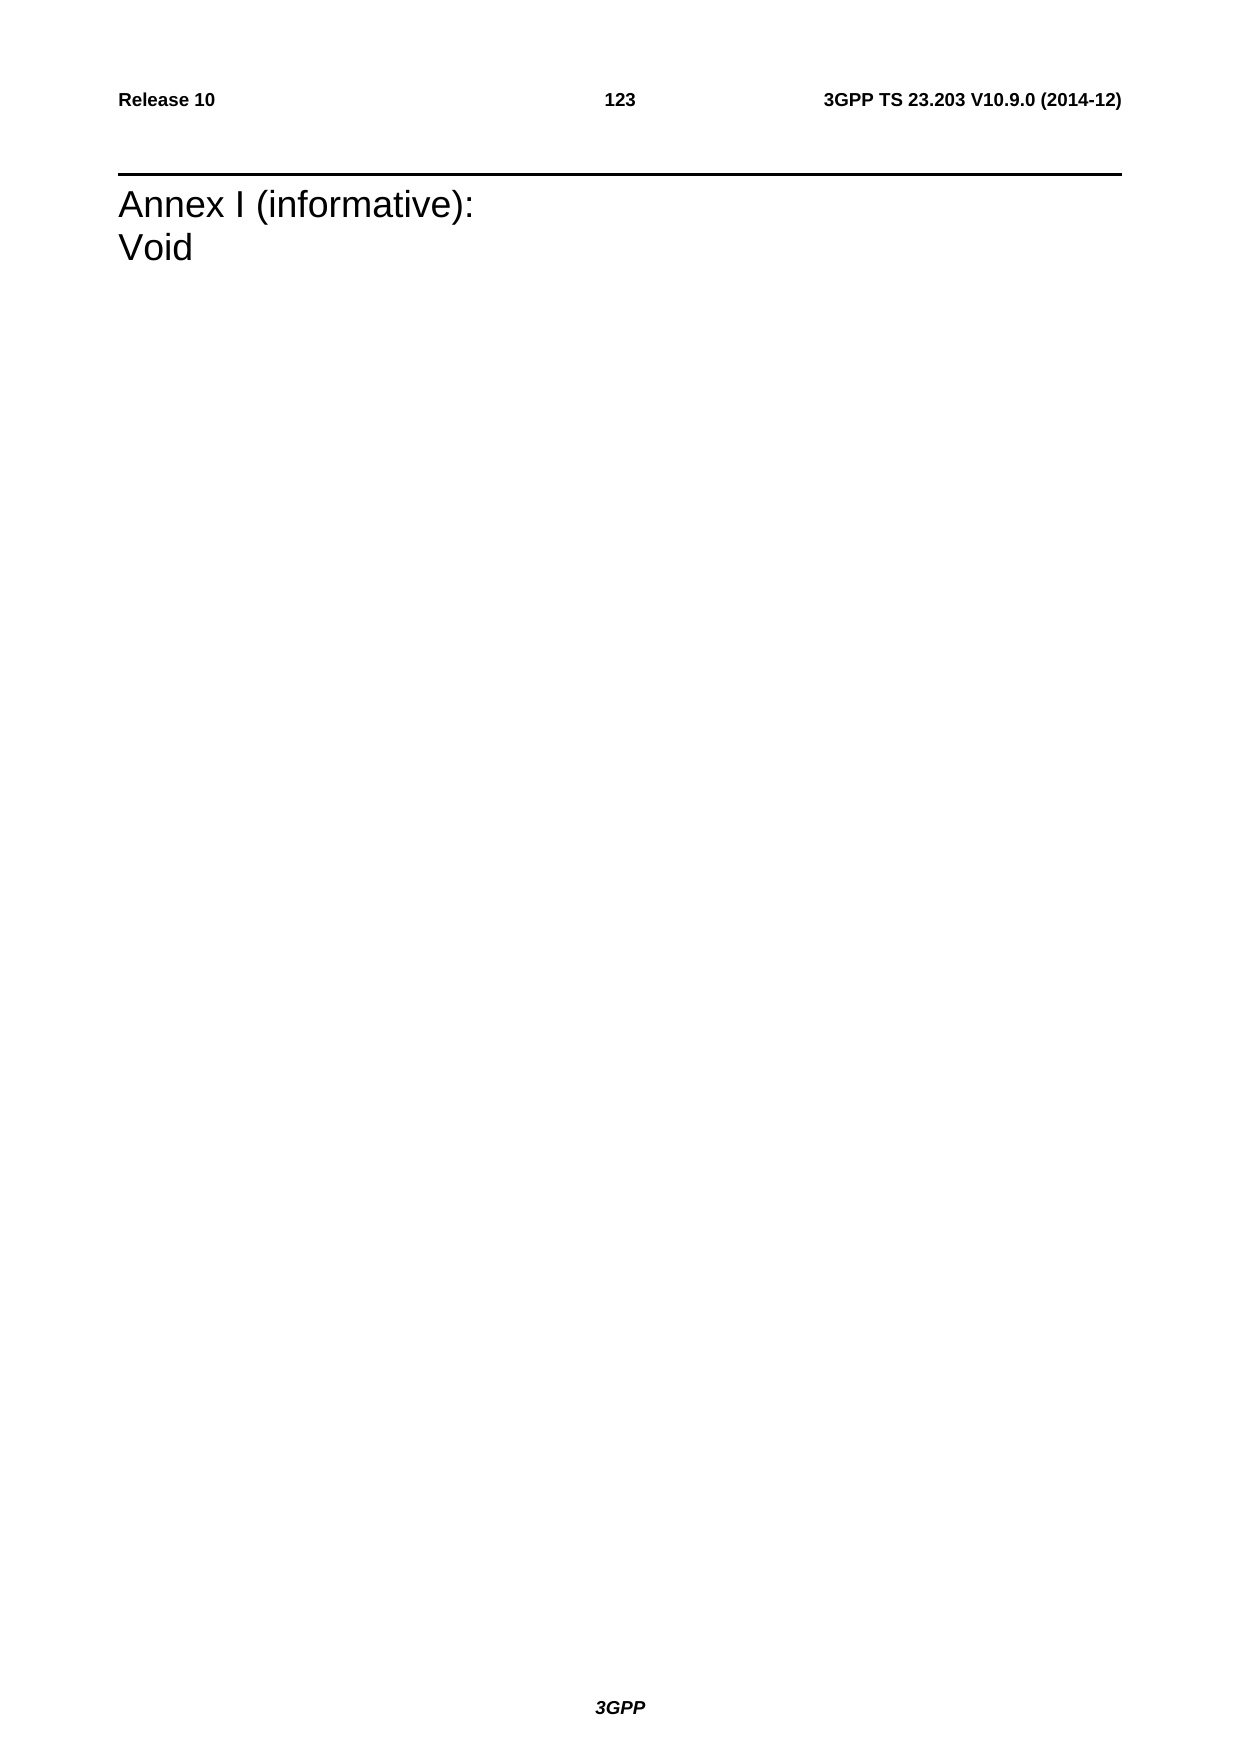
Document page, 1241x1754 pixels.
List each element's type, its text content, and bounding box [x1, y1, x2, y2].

subtitle Annex I (informative): Void [118, 176, 1122, 268]
